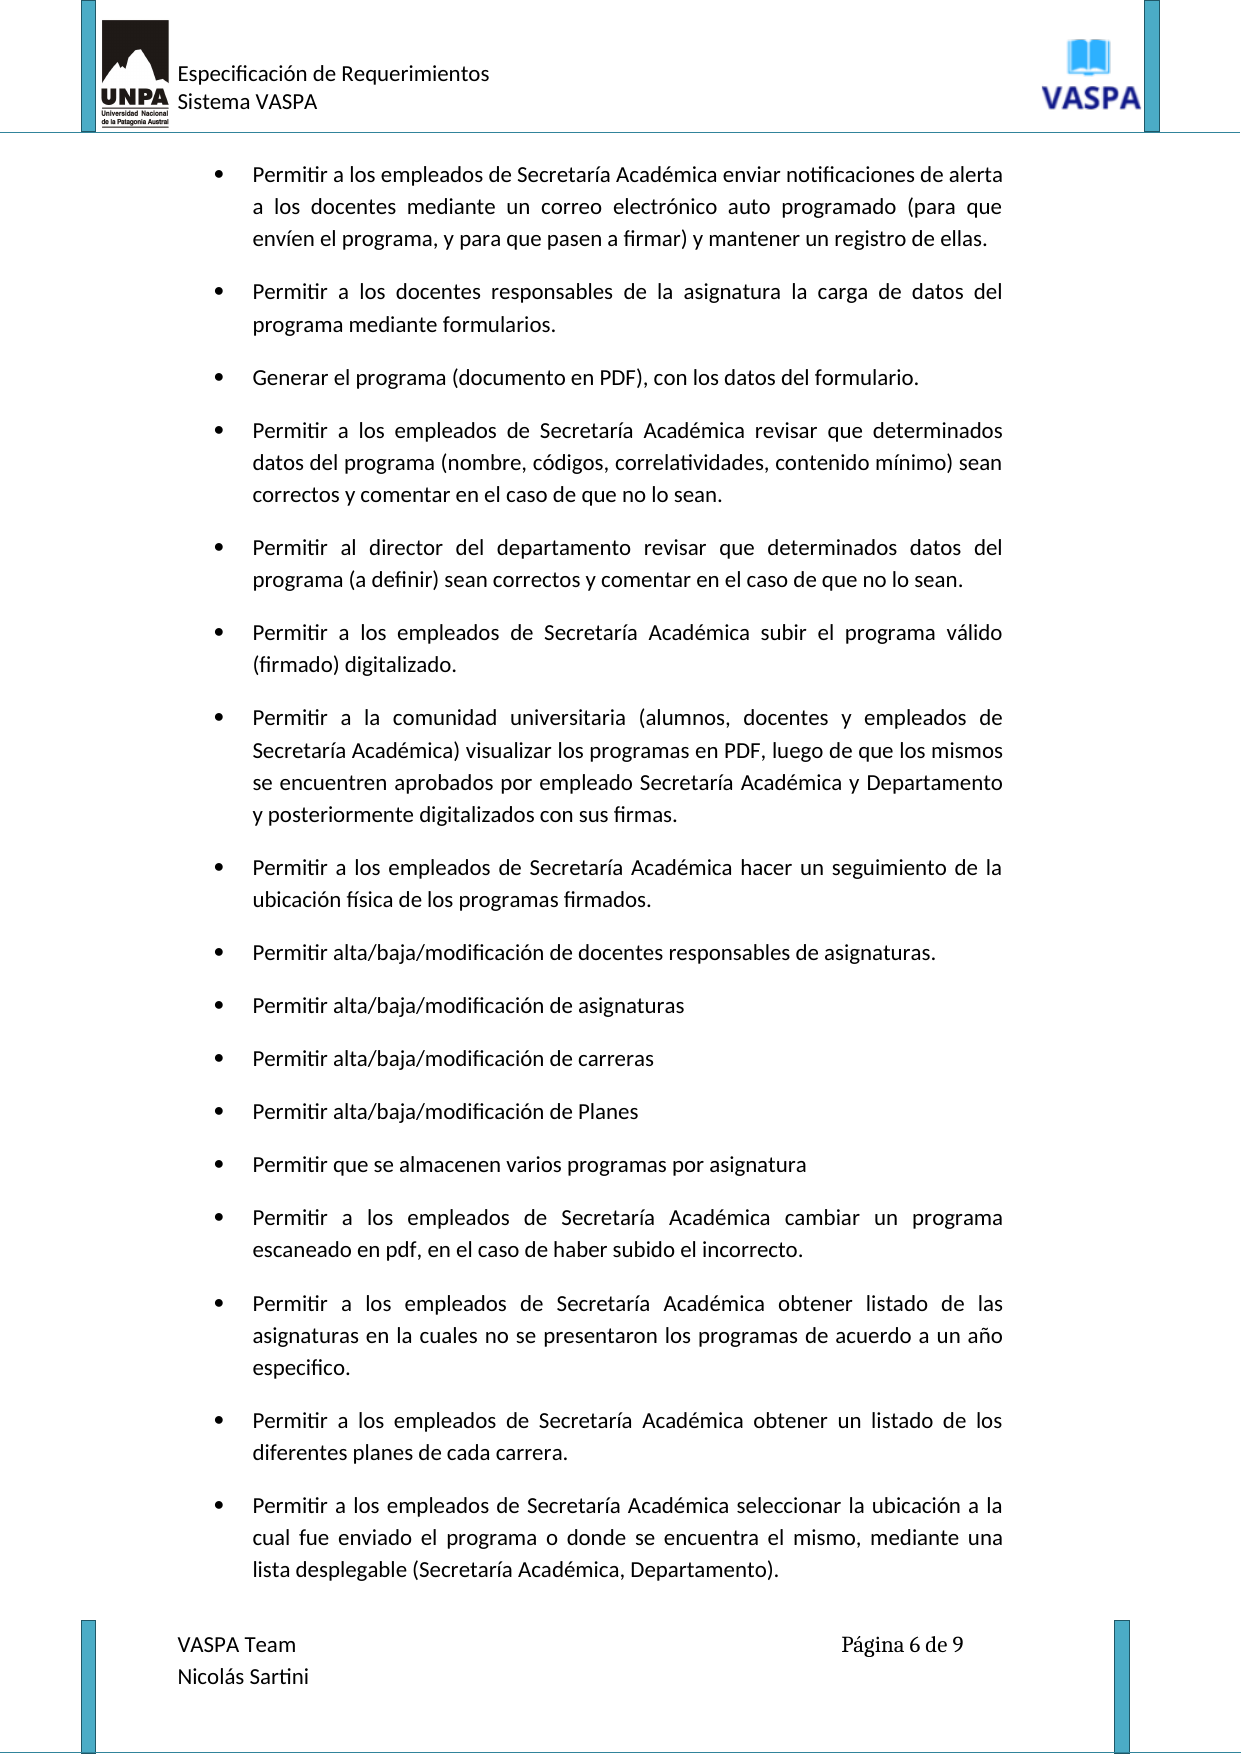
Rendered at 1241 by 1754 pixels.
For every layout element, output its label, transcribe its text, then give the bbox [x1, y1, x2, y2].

text Permitir a los empleados de Secretaría Académica subir el programa válido (firmado) digitalizado. [215, 618, 1004, 678]
text Permitir que se almacenen varios programas por asignatura [215, 1150, 1004, 1178]
text Permitir a los empleados de Secretaría Académica seleccionar la ubicación a la cual fue enviado el programa o donde se encuentra el mismo, mediante una lista desplegable (Secretaría Académica, Departamento). [215, 1491, 1004, 1584]
text Permitir alta/baja/modificación de asignaturas [215, 991, 1004, 1019]
text Permitir a los empleados de Secretaría Académica hacer un seguimiento de la ubicación física de los programas firmados. [215, 853, 1004, 913]
text Permitir alta/baja/modificación de docentes responsables de asignaturas. [215, 938, 1004, 966]
text Permitir a los empleados de Secretaría Académica cambiar un programa escaneado en pdf, en el caso de haber subido el incorrecto. [215, 1203, 1004, 1264]
text Permitir a los empleados de Secretaría Académica revisar que determinados datos del programa (nombre, códigos, correlatividades, contenido mínimo) sean correctos y comentar en el caso de que no lo sean. [215, 416, 1004, 508]
text Permitir a la comunidad universitaria (alumnos, docentes y empleados de Secretaría Académica) visualizar los programas en PDF, luego de que los mismos se encuentren aprobados por empleado Secretaría Académica y Departamento y posteriormente digitalizados con sus firmas. [215, 703, 1004, 828]
text Permitir alta/baja/modificación de carreras [215, 1044, 1004, 1072]
text Generar el programa (documento en PDF), con los datos del formulario. [215, 363, 1004, 391]
picture [1036, 19, 1146, 129]
text Permitir a los empleados de Secretaría Académica obtener un listado de los diferentes planes de cada carrera. [215, 1406, 1004, 1466]
text Permitir a los empleados de Secretaría Académica enviar notificaciones de alerta a los docentes mediante un correo electrónico auto programado (para que envíen el programa, y para que pasen a firmar) y mantener un registro de ellas. [215, 160, 1004, 252]
text Permitir al director del departamento revisar que determinados datos del programa (a definir) sean correctos y comentar en el caso de que no lo sean. [215, 533, 1004, 593]
text Permitir alta/baja/modificación de Planes [215, 1097, 1004, 1125]
picture [100, 18, 170, 129]
text Permitir a los docentes responsables de la asignatura la carga de datos del programa mediante formularios. [215, 277, 1004, 338]
